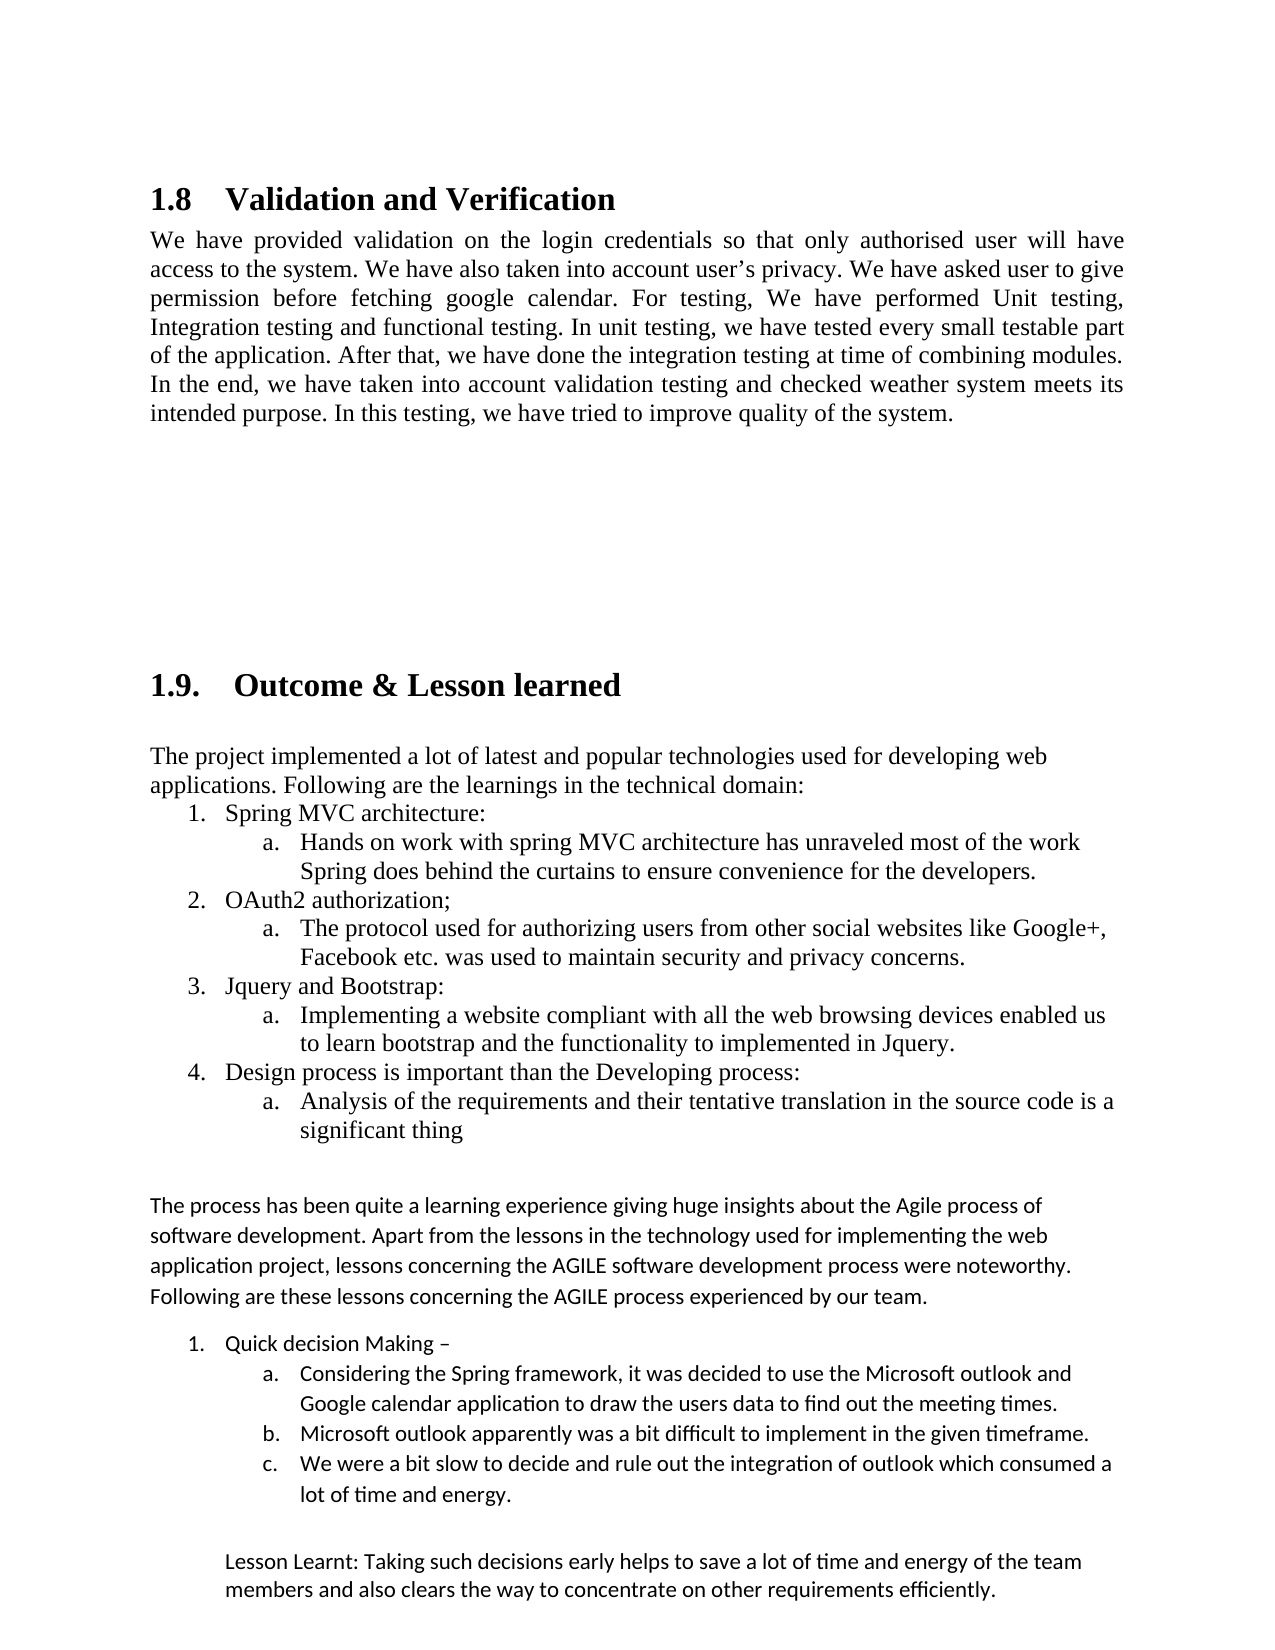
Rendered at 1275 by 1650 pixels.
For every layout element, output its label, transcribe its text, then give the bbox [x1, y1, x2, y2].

text The process has been quite a learning experience giving huge insights about the Agile process of software development. Apart from the lessons in the technology used for implementing the web application project, lessons concerning the AGILE software development process were noteworthy. Following are these lessons concerning the AGILE process experienced by our team. [150, 1191, 1125, 1310]
text Lesson Learnt: Taking such decisions early helps to save a lot of time and energy of the team members and also clears the way to concentrate on other requirements efficiently. [225, 1547, 1125, 1603]
text The project implemented a lot of latest and popular technologies used for developing web applications. Following are the learnings in the technical domain: [150, 741, 1125, 798]
list Spring MVC architecture: [187, 798, 1125, 827]
list Microsoft outlook apparently was a bit difficult to implement in the given timeframe. [262, 1419, 1125, 1447]
list Implementing a website compliant with all the web browsing devices enabled us to learn bootstrap and the functionality to implemented in Jquery. [262, 1000, 1125, 1057]
list Analysis of the requirements and their tentative translation in the source code is a significant thing [262, 1086, 1125, 1143]
text 1.8 Validation and Verification [150, 179, 1125, 217]
list Jquery and Bootstrap: [187, 971, 1125, 1000]
text 1.9. Outcome & Lesson learned [150, 666, 1125, 704]
list Quick decision Making – [187, 1329, 1125, 1357]
list We were a bit slow to decide and rule out the integration of outlook which consumed a lot of time and energy. [262, 1449, 1125, 1508]
list Design process is important than the Developing process: [187, 1057, 1125, 1086]
list Hands on work with spring MVC architecture has unraveled most of the work Spring does behind the curtains to ensure convenience for the developers. [262, 827, 1125, 885]
list The protocol used for authorizing users from other social websites like Google+, Facebook etc. was used to maintain security and privacy concerns. [262, 913, 1125, 971]
list Considering the Spring framework, it was decided to use the Microsoft outlook and Google calendar application to draw the users data to find out the meeting times. [262, 1359, 1125, 1417]
list OAuth2 authorization; [187, 885, 1125, 913]
